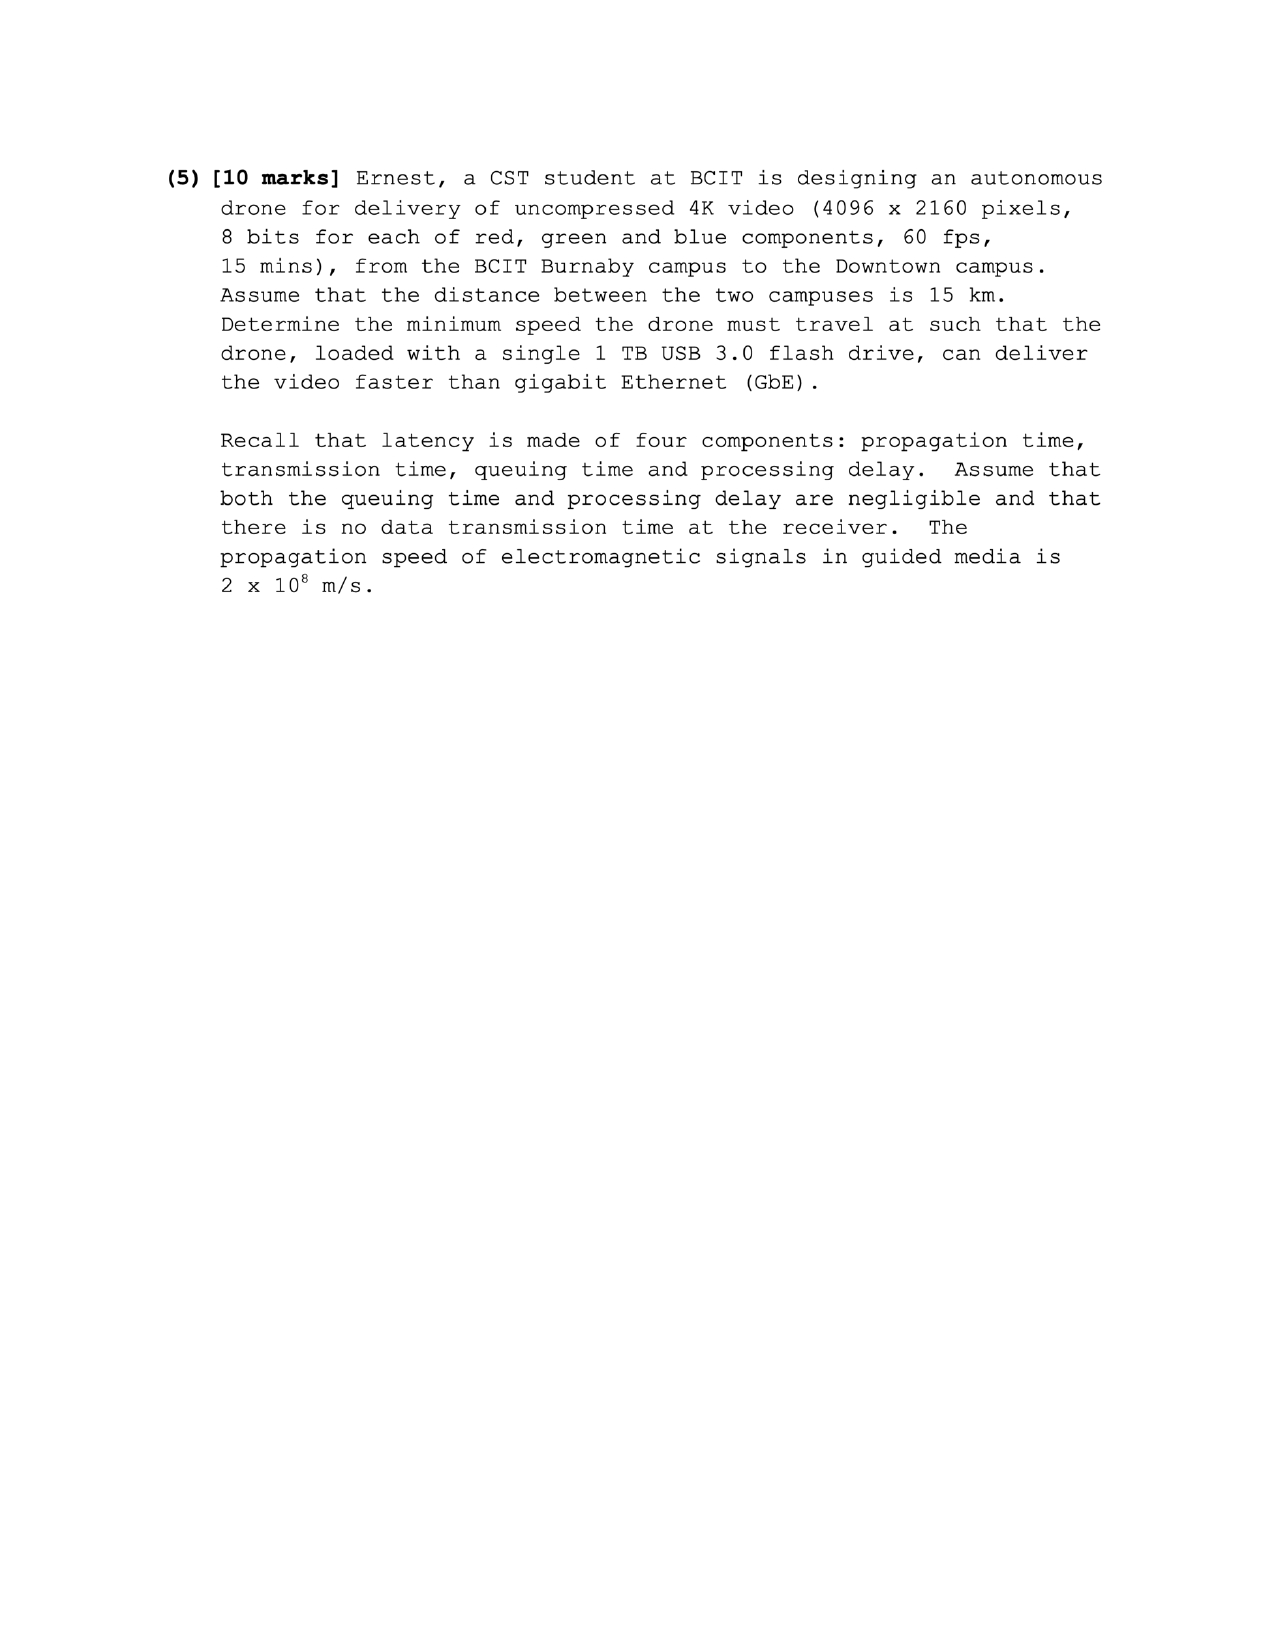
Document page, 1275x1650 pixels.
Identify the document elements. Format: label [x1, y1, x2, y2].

picture [150, 150, 1125, 613]
